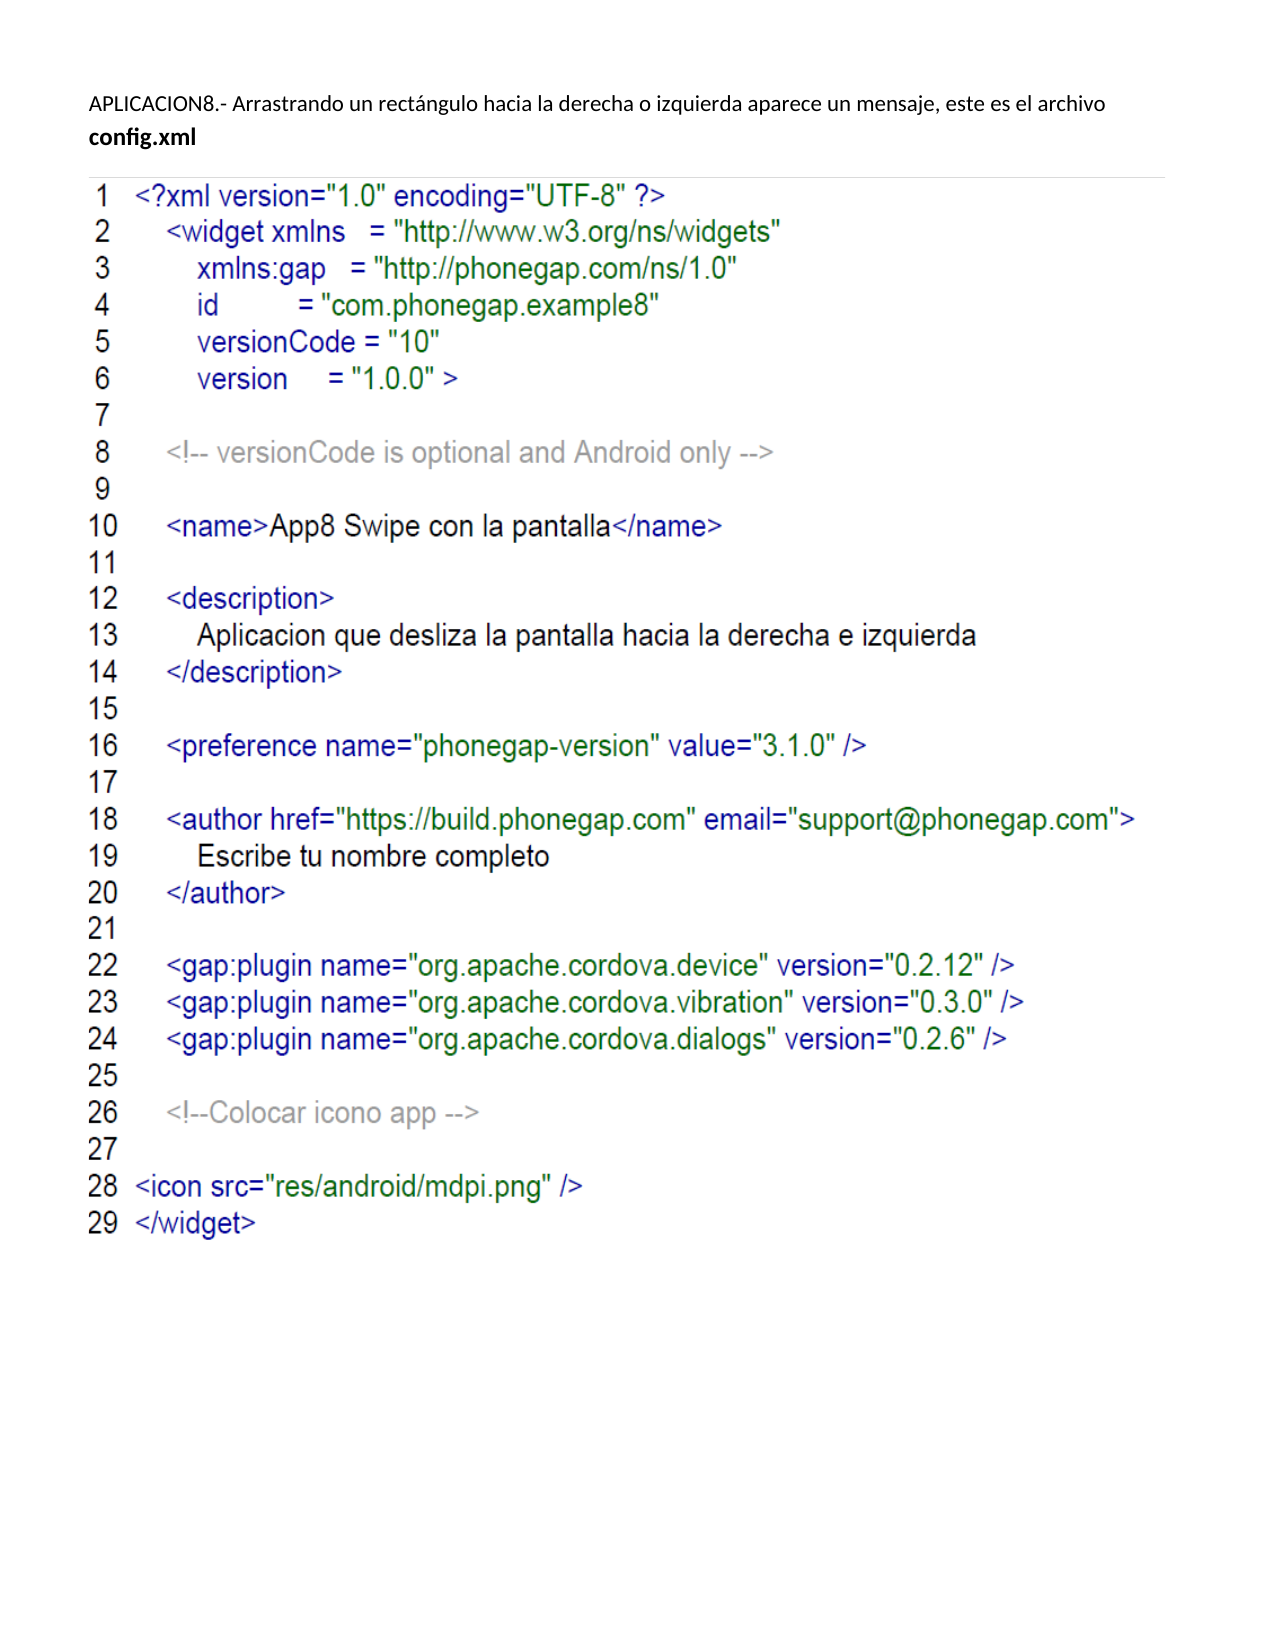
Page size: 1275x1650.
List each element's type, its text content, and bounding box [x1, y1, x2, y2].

text APLICACION8.- Arrastrando un rectángulo hacia la derecha o izquierda aparece un mensaje, este es el archivo config.xml [89, 89, 1167, 152]
